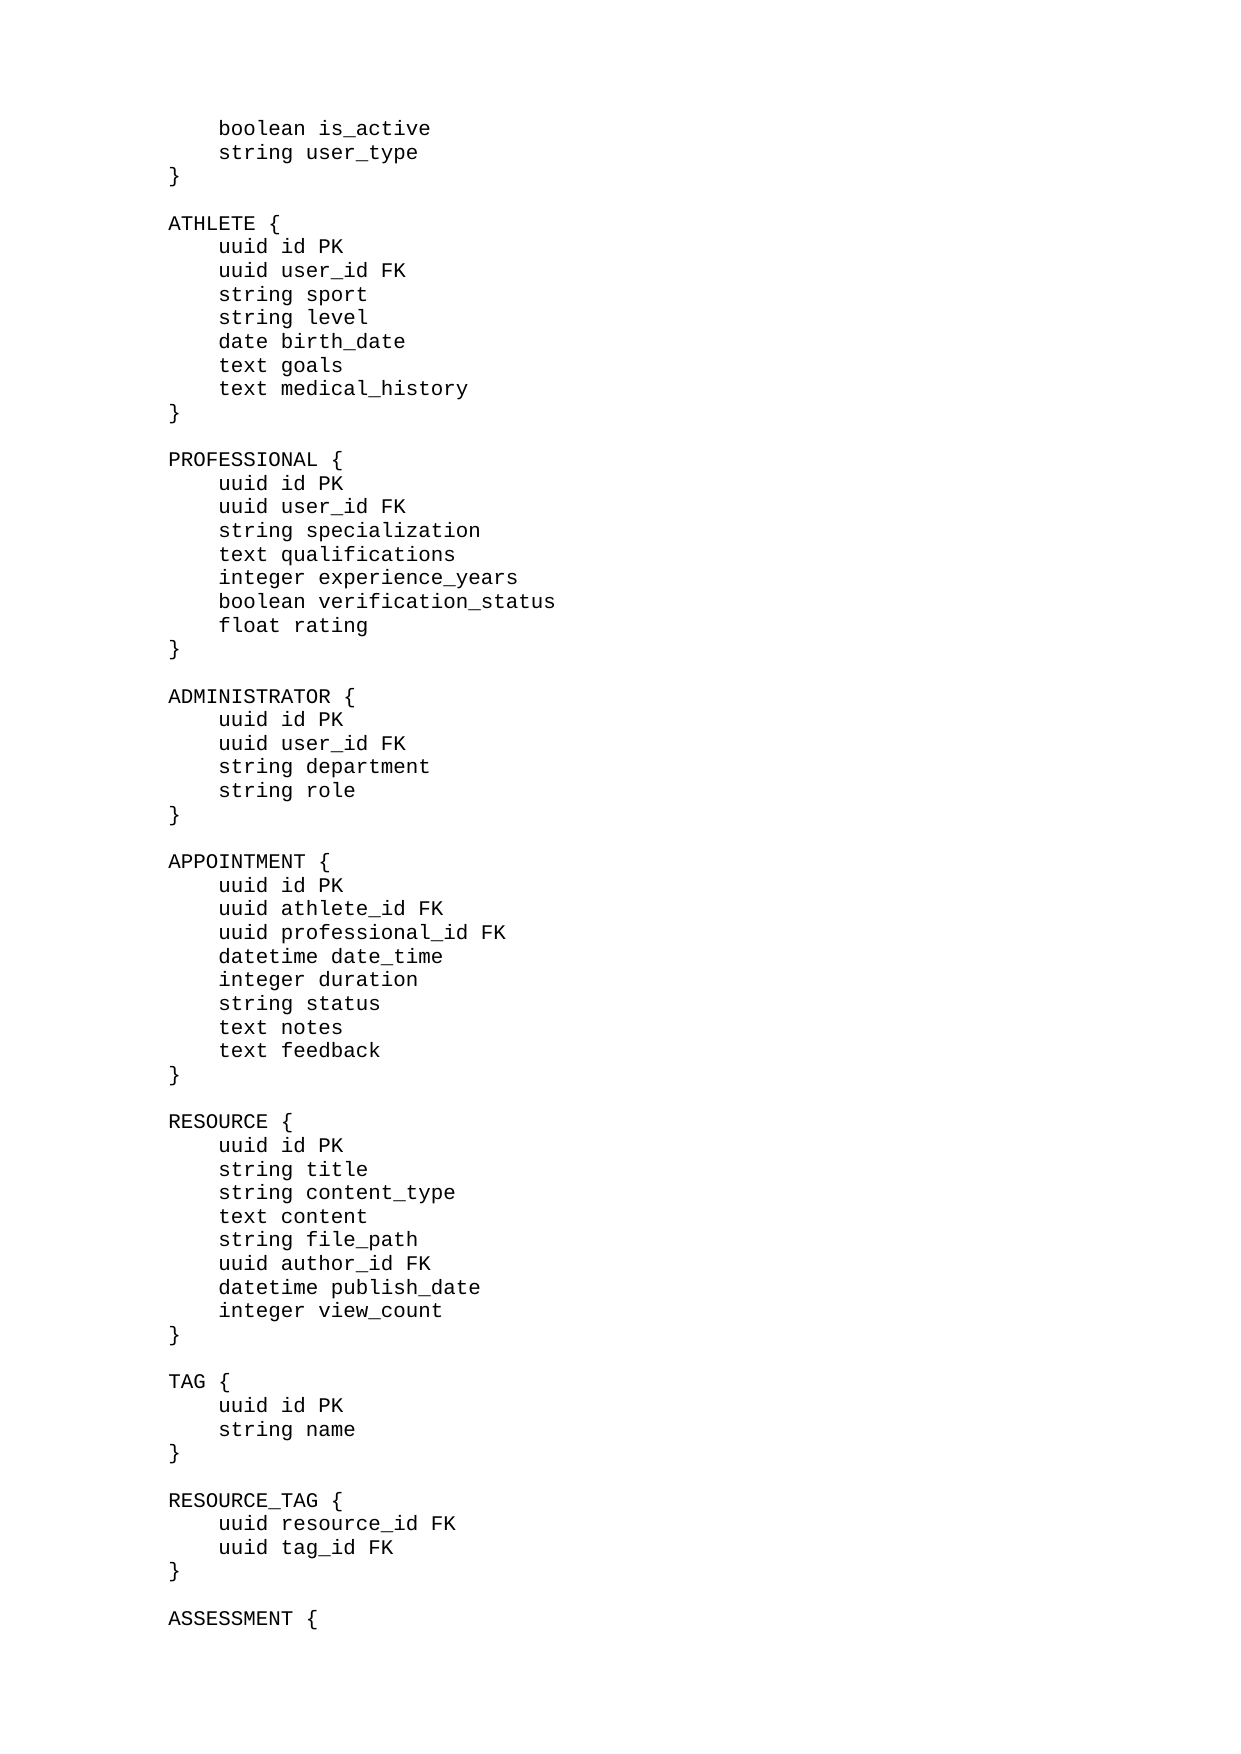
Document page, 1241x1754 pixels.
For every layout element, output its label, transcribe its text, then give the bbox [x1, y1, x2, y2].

text } [118, 1561, 1122, 1584]
text uuid user_id FK [118, 260, 1122, 284]
text boolean is_active [118, 118, 1122, 142]
text datetime date_time [118, 946, 1122, 969]
text APPOINTMENT { [118, 851, 1122, 875]
text string status [118, 993, 1122, 1017]
text text feedback [118, 1040, 1122, 1064]
text string name [118, 1419, 1122, 1442]
text string sport [118, 284, 1122, 307]
text string file_path [118, 1229, 1122, 1253]
text string department [118, 757, 1122, 780]
text } [118, 804, 1122, 827]
text text content [118, 1206, 1122, 1229]
text uuid tag_id FK [118, 1537, 1122, 1561]
text text notes [118, 1017, 1122, 1040]
text } [118, 1442, 1122, 1466]
text string user_type [118, 142, 1122, 165]
text } [118, 402, 1122, 426]
text integer experience_years [118, 567, 1122, 591]
text string specialization [118, 520, 1122, 544]
text string content_type [118, 1182, 1122, 1206]
text uuid user_id FK [118, 733, 1122, 757]
text uuid id PK [118, 1135, 1122, 1158]
text boolean verification_status [118, 591, 1122, 615]
text uuid resource_id FK [118, 1513, 1122, 1537]
text PROFESSIONAL { [118, 449, 1122, 473]
text uuid id PK [118, 709, 1122, 733]
text uuid athlete_id FK [118, 898, 1122, 922]
text } [118, 1324, 1122, 1348]
text } [118, 165, 1122, 189]
text string role [118, 780, 1122, 804]
text } [118, 1064, 1122, 1088]
text uuid id PK [118, 236, 1122, 260]
text text medical_history [118, 378, 1122, 402]
text ATHLETE { [118, 213, 1122, 236]
text datetime publish_date [118, 1277, 1122, 1300]
text RESOURCE { [118, 1111, 1122, 1135]
text text goals [118, 354, 1122, 378]
text string title [118, 1158, 1122, 1182]
text TAG { [118, 1371, 1122, 1395]
text integer view_count [118, 1300, 1122, 1324]
text uuid id PK [118, 473, 1122, 496]
text uuid professional_id FK [118, 922, 1122, 946]
text uuid id PK [118, 1395, 1122, 1419]
text } [118, 638, 1122, 662]
text uuid author_id FK [118, 1253, 1122, 1277]
text string level [118, 307, 1122, 331]
text uuid id PK [118, 875, 1122, 898]
text uuid user_id FK [118, 496, 1122, 520]
text date birth_date [118, 331, 1122, 354]
text float rating [118, 615, 1122, 638]
text integer duration [118, 969, 1122, 993]
text ASSESSMENT { [118, 1608, 1122, 1631]
text text qualifications [118, 544, 1122, 567]
text RESOURCE_TAG { [118, 1489, 1122, 1513]
text ADMINISTRATOR { [118, 686, 1122, 709]
